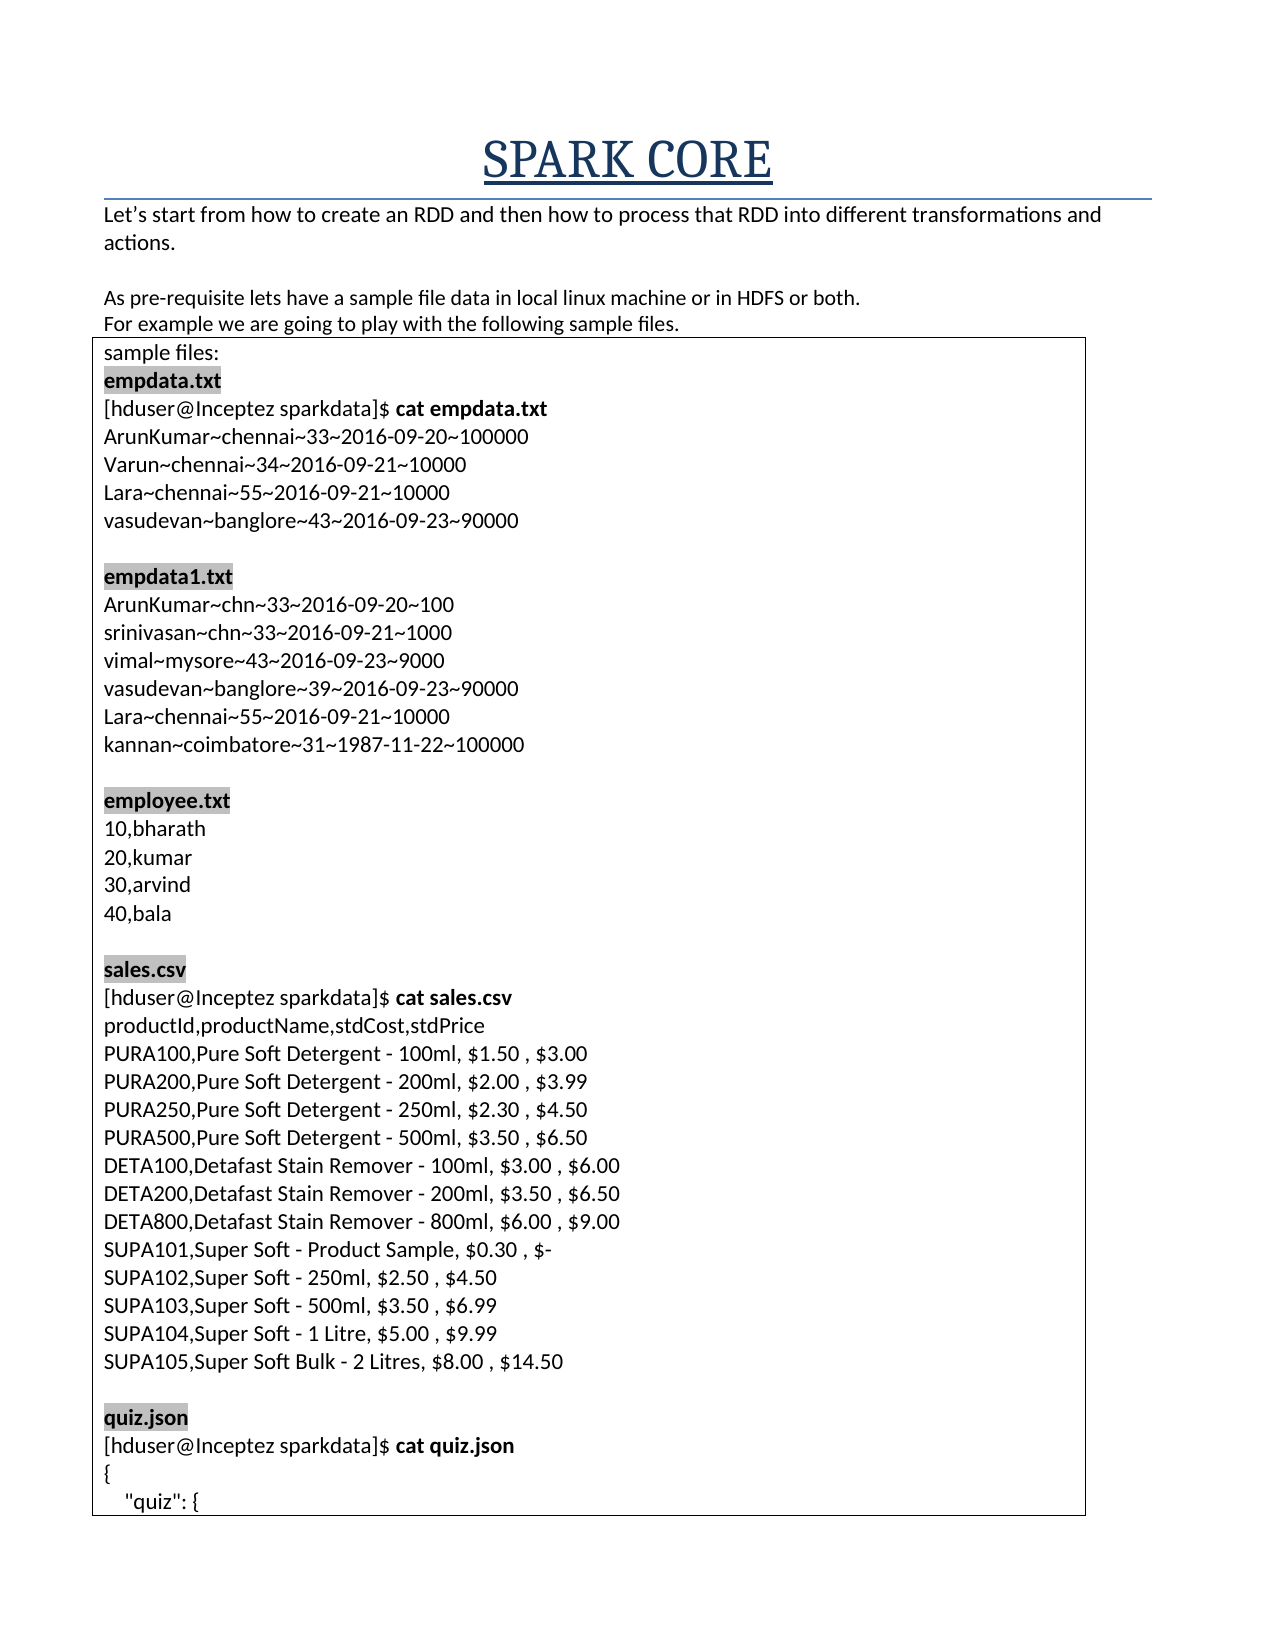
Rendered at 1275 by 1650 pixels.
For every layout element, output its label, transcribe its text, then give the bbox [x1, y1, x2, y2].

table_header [93, 338, 1085, 1515]
text As pre-requisite lets have a sample file data in local linux machine or in HDFS or both. [103, 284, 1152, 311]
title SPARK CORE [103, 129, 1152, 200]
text For example we are going to play with the following sample files. [103, 311, 1152, 337]
text Let’s start from how to create an RDD and then how to process that RDD into different transformations and actions. [103, 200, 1152, 256]
